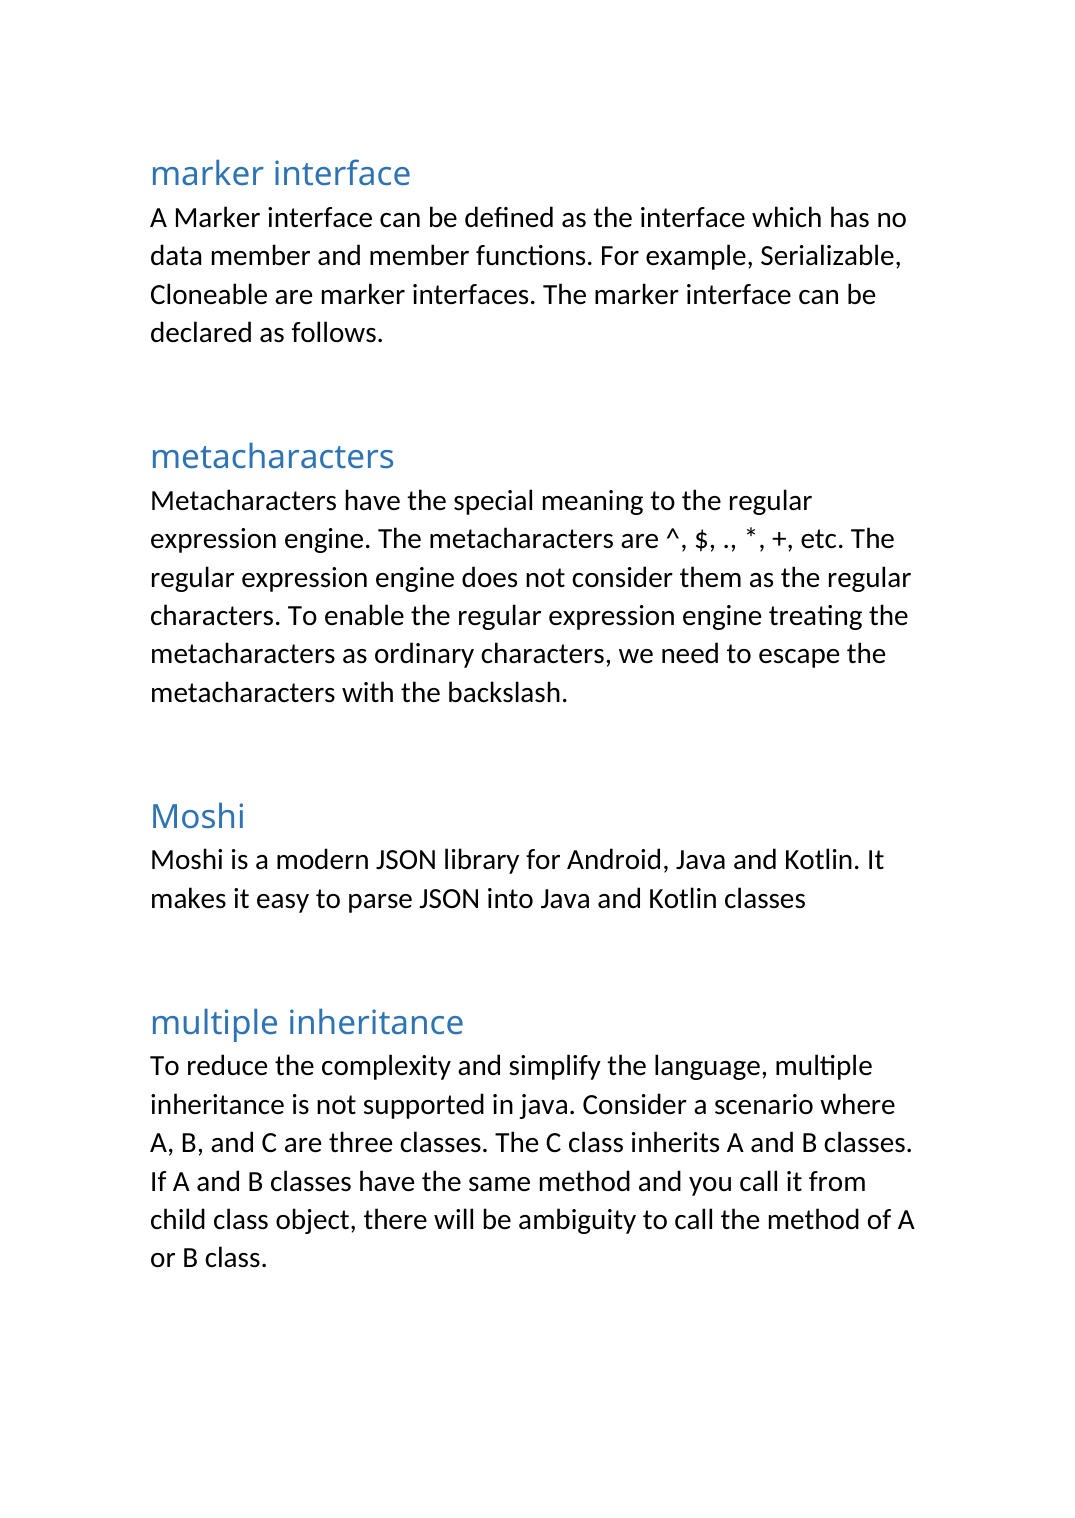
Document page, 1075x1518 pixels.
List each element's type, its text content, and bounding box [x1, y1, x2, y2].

text Moshi is a modern JSON library for Android, Java and Kotlin. It makes it easy to parse JSON into Java and Kotlin classes [150, 841, 925, 916]
subtitle Moshi [150, 792, 925, 838]
subtitle metacharacters [150, 433, 925, 478]
text A Marker interface can be defined as the interface which has no data member and member functions. For example, Serializable, Cloneable are marker interfaces. The marker interface can be declared as follows. [150, 199, 925, 350]
subtitle marker interface [150, 150, 925, 195]
text To reduce the complexity and simplify the language, multiple inheritance is not supported in java. Consider a scenario where A, B, and C are three classes. The C class inherits A and B classes. If A and B classes have the same method and you call it from child class object, there will be ambiguity to call the method of A or B class. [150, 1047, 925, 1275]
subtitle multiple inheritance [150, 998, 925, 1044]
text Metacharacters have the special meaning to the regular expression engine. The metacharacters are ^, $, ., *, +, etc. The regular expression engine does not consider them as the regular characters. To enable the regular expression engine treating the metacharacters as ordinary characters, we need to escape the metacharacters with the backslash. [150, 482, 925, 709]
